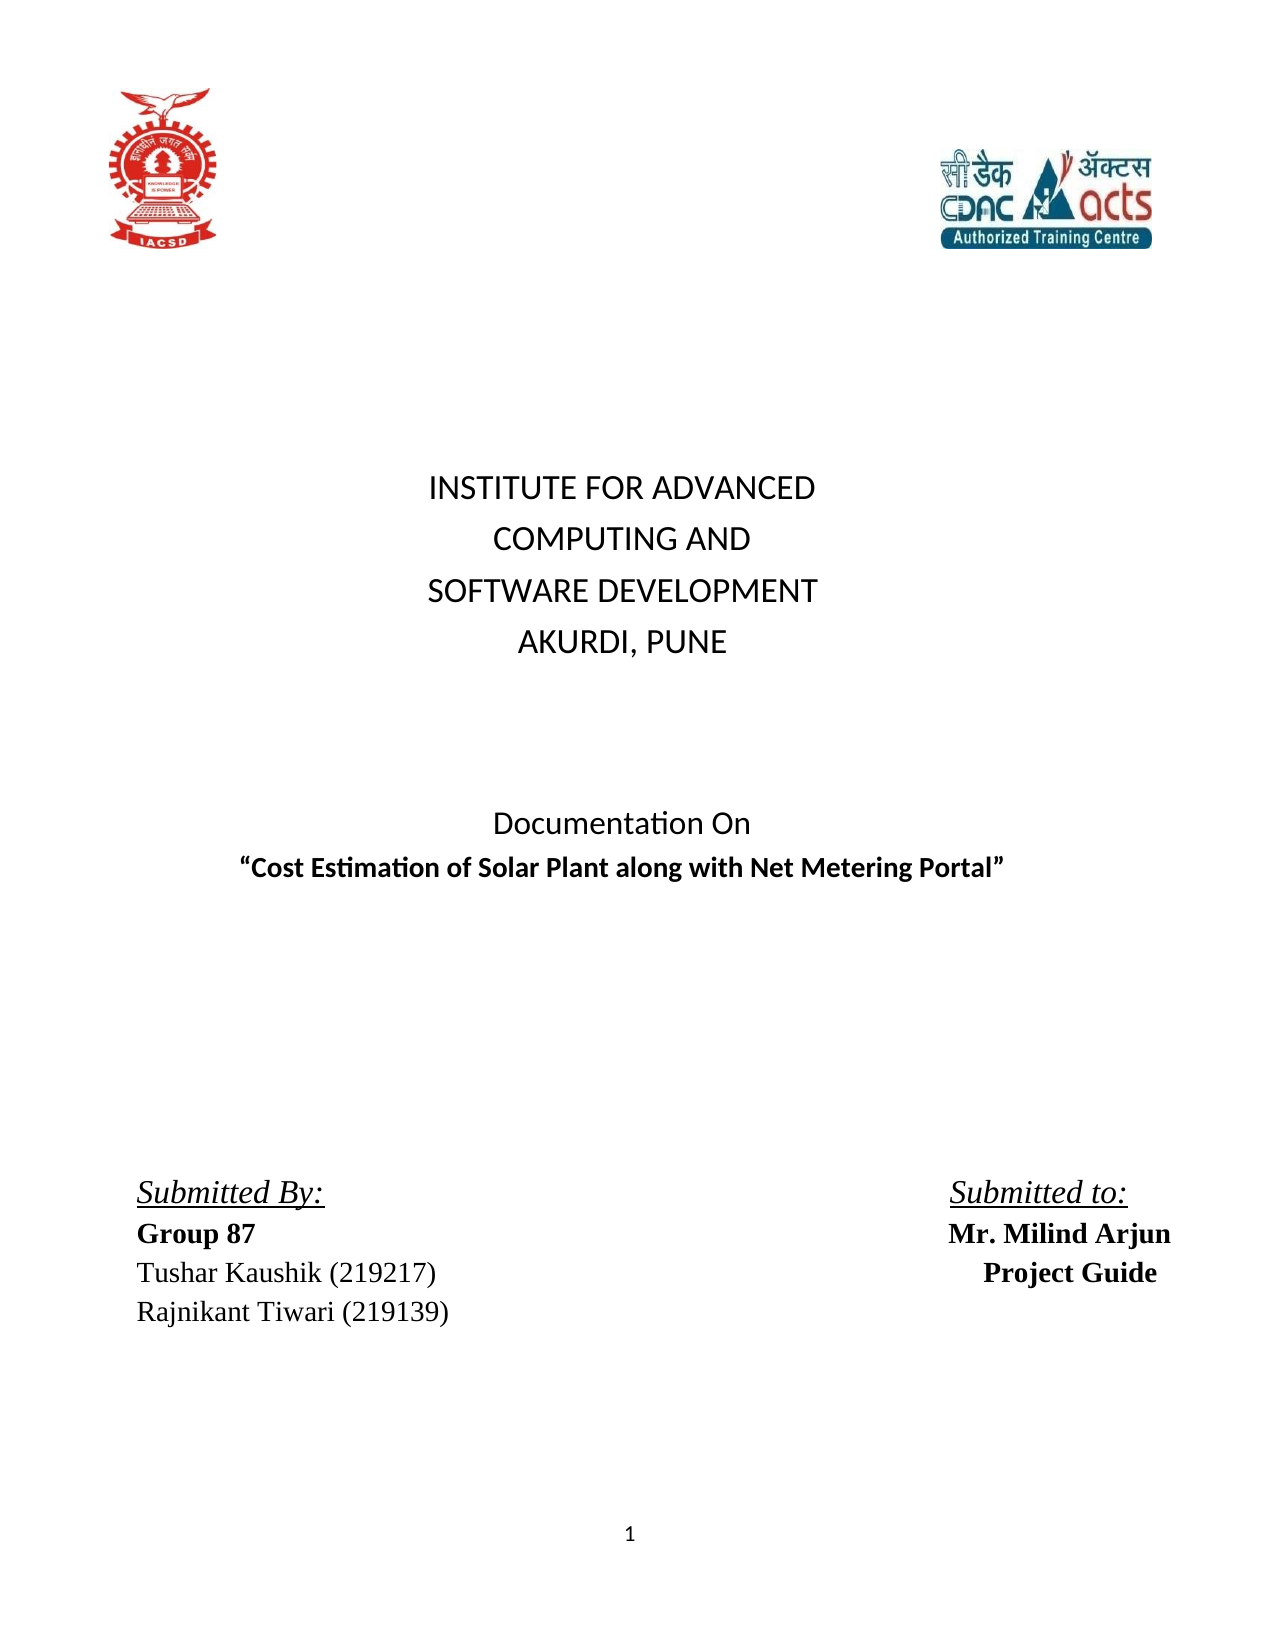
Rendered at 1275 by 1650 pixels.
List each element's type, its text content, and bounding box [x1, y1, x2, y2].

picture [1145, 241, 1152, 249]
text Submitted By: Submitted to: [136, 1172, 1181, 1211]
text Tushar Kaushik (219217) Project Guide [136, 1255, 1181, 1289]
text Rajnikant Tiwari (219139) [136, 1294, 1181, 1327]
picture [940, 149, 1152, 249]
text SOFTWARE DEVELOPMENT [64, 568, 1182, 611]
text AKURDI, PUNE [64, 619, 1181, 663]
picture [108, 88, 217, 249]
text Group 87 Mr. Milind Arjun [136, 1217, 1181, 1250]
text INSTITUTE FOR ADVANCED [64, 465, 1180, 508]
text “Cost Estimation of Solar Plant along with Net Metering Portal” [63, 849, 1181, 885]
text COMPUTING AND [64, 516, 1180, 559]
text Documentation On [63, 802, 1181, 843]
